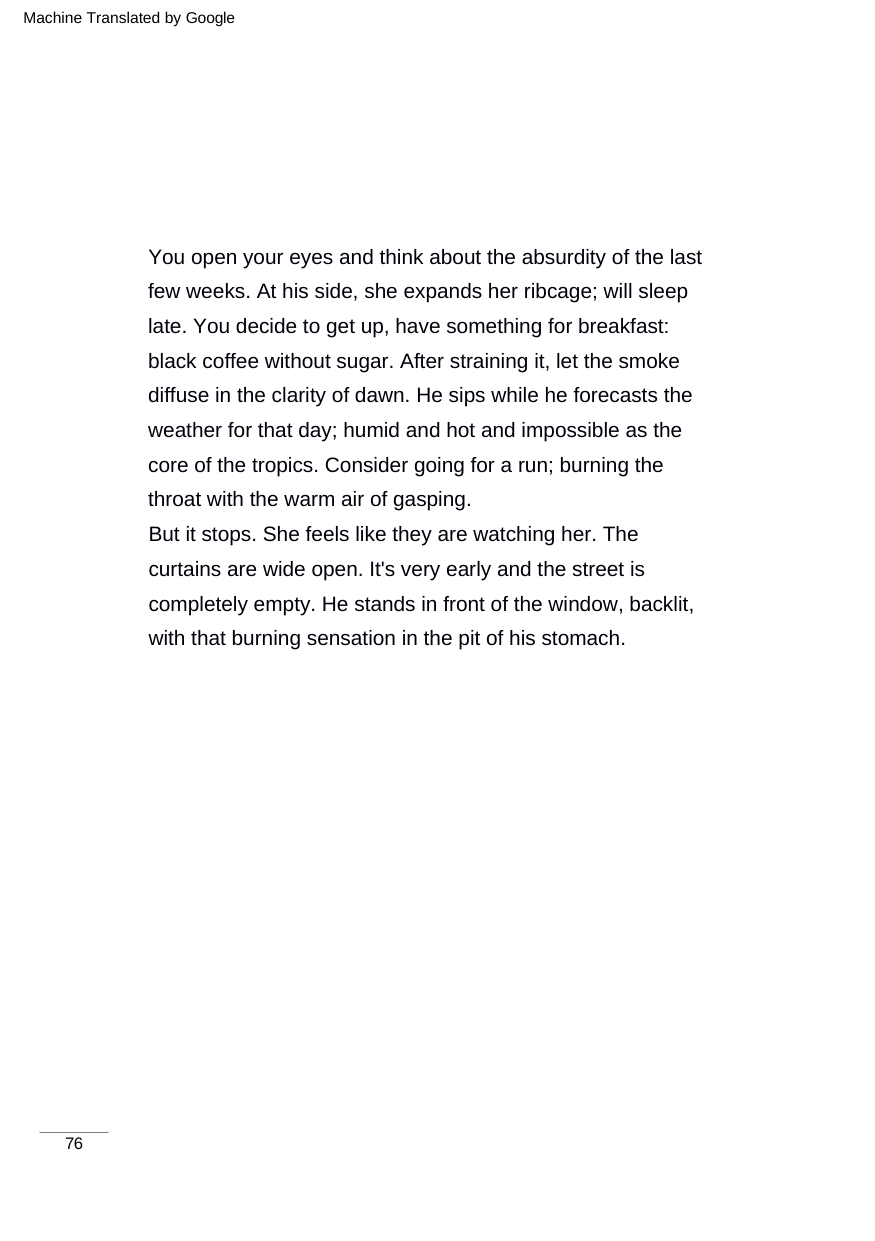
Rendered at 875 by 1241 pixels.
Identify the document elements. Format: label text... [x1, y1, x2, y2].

text You open your eyes and think about the absurdity of the last few weeks. At his side, she expands her ribcage; will sleep late. You decide to get up, have something for breakfast: black coffee without sugar. After straining it, let the smoke diffuse in the clarity of dawn. He sips while he forecasts the weather for that day; humid and hot and impossible as the core of the tropics. Consider going for a run; burning the throat with the warm air of gasping. [148, 244, 713, 511]
text 76 [65, 1127, 874, 1153]
text But it stops. She feels like they are watching her. The curtains are wide open. It's very early and the street is completely empty. He stands in front of the window, backlit, with that burning sensation in the pit of his stomach. [148, 522, 708, 650]
picture [37, 1129, 65, 1134]
